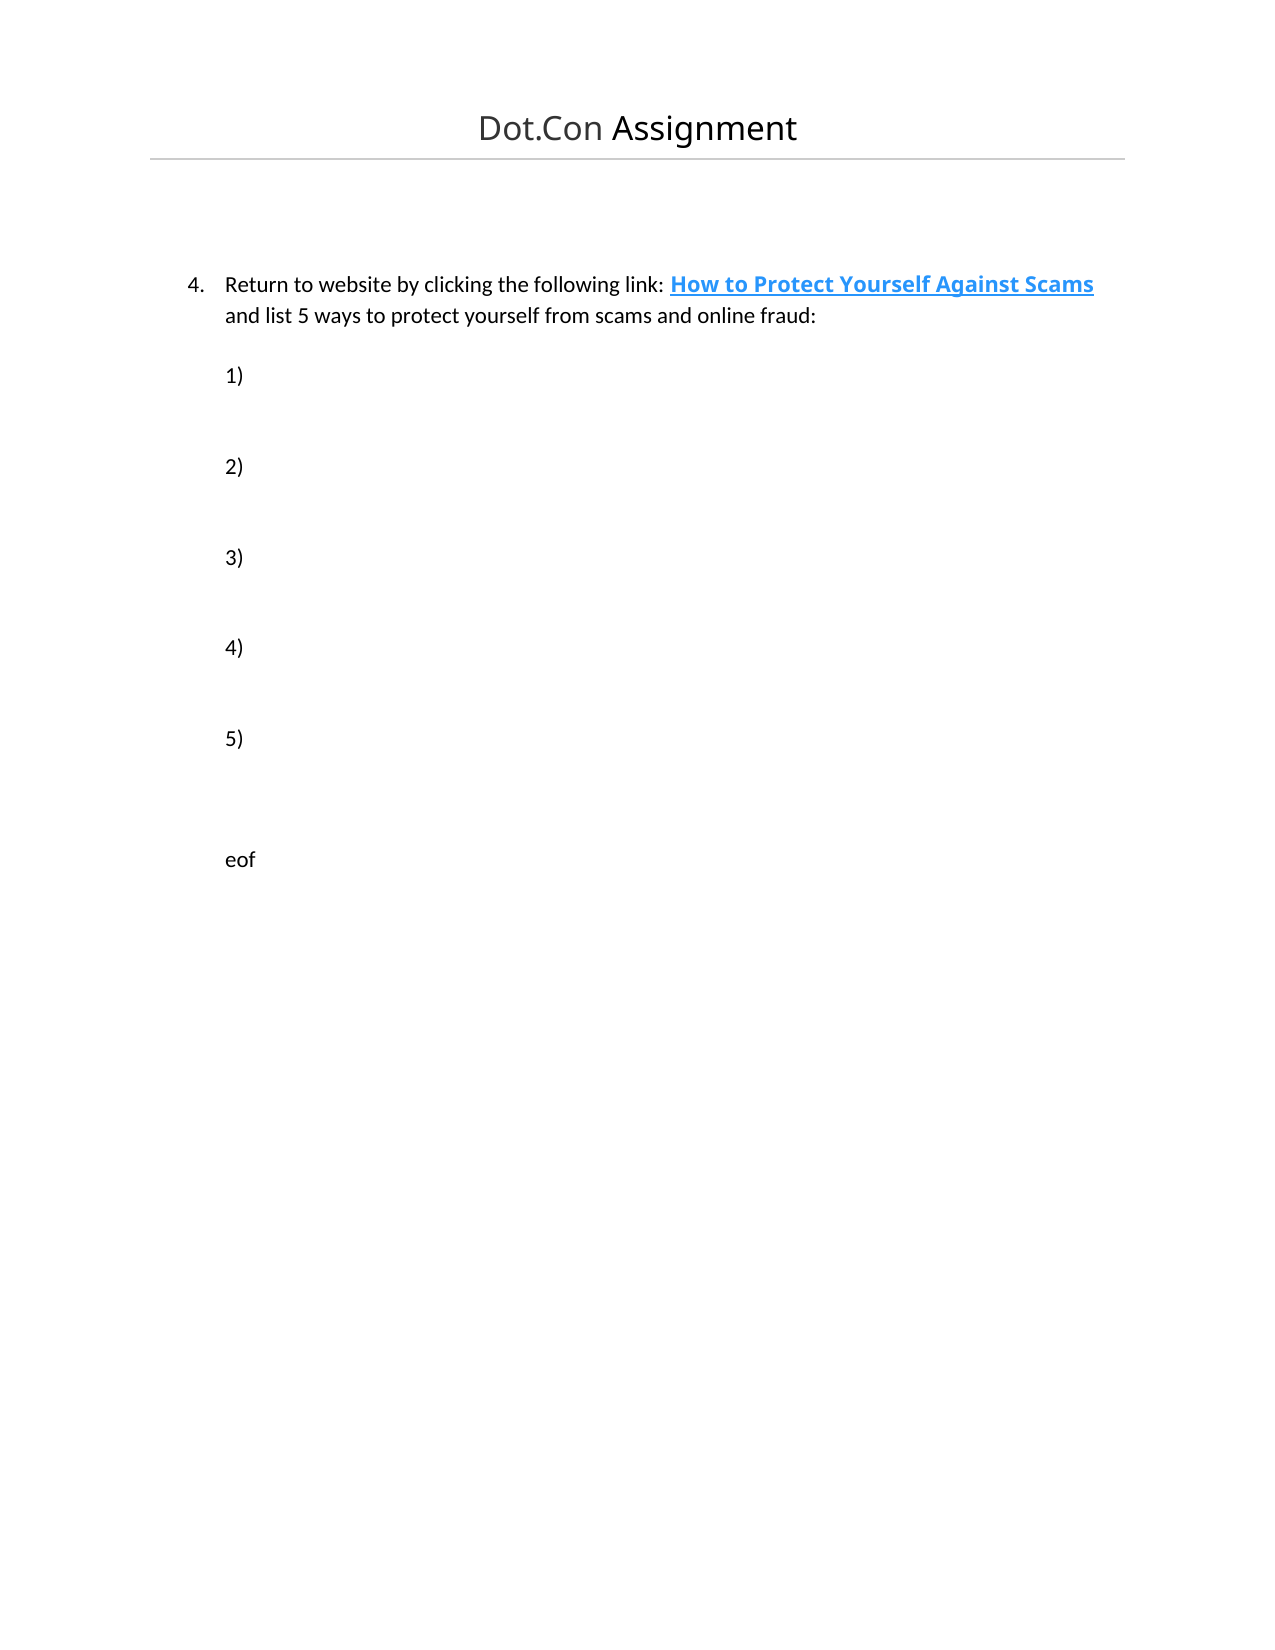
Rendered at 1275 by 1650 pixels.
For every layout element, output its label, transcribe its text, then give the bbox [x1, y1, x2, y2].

list eof [225, 845, 1125, 873]
list 2) [225, 452, 1125, 480]
list 5) [225, 724, 1125, 752]
list 3) [225, 543, 1125, 571]
list Return to website by clicking the following link: How to Protect Yourself Against Scams and list 5 ways to protect yourself from scams and online fraud: [187, 269, 1125, 329]
list 1) [225, 362, 1125, 390]
list 4) [225, 633, 1125, 662]
